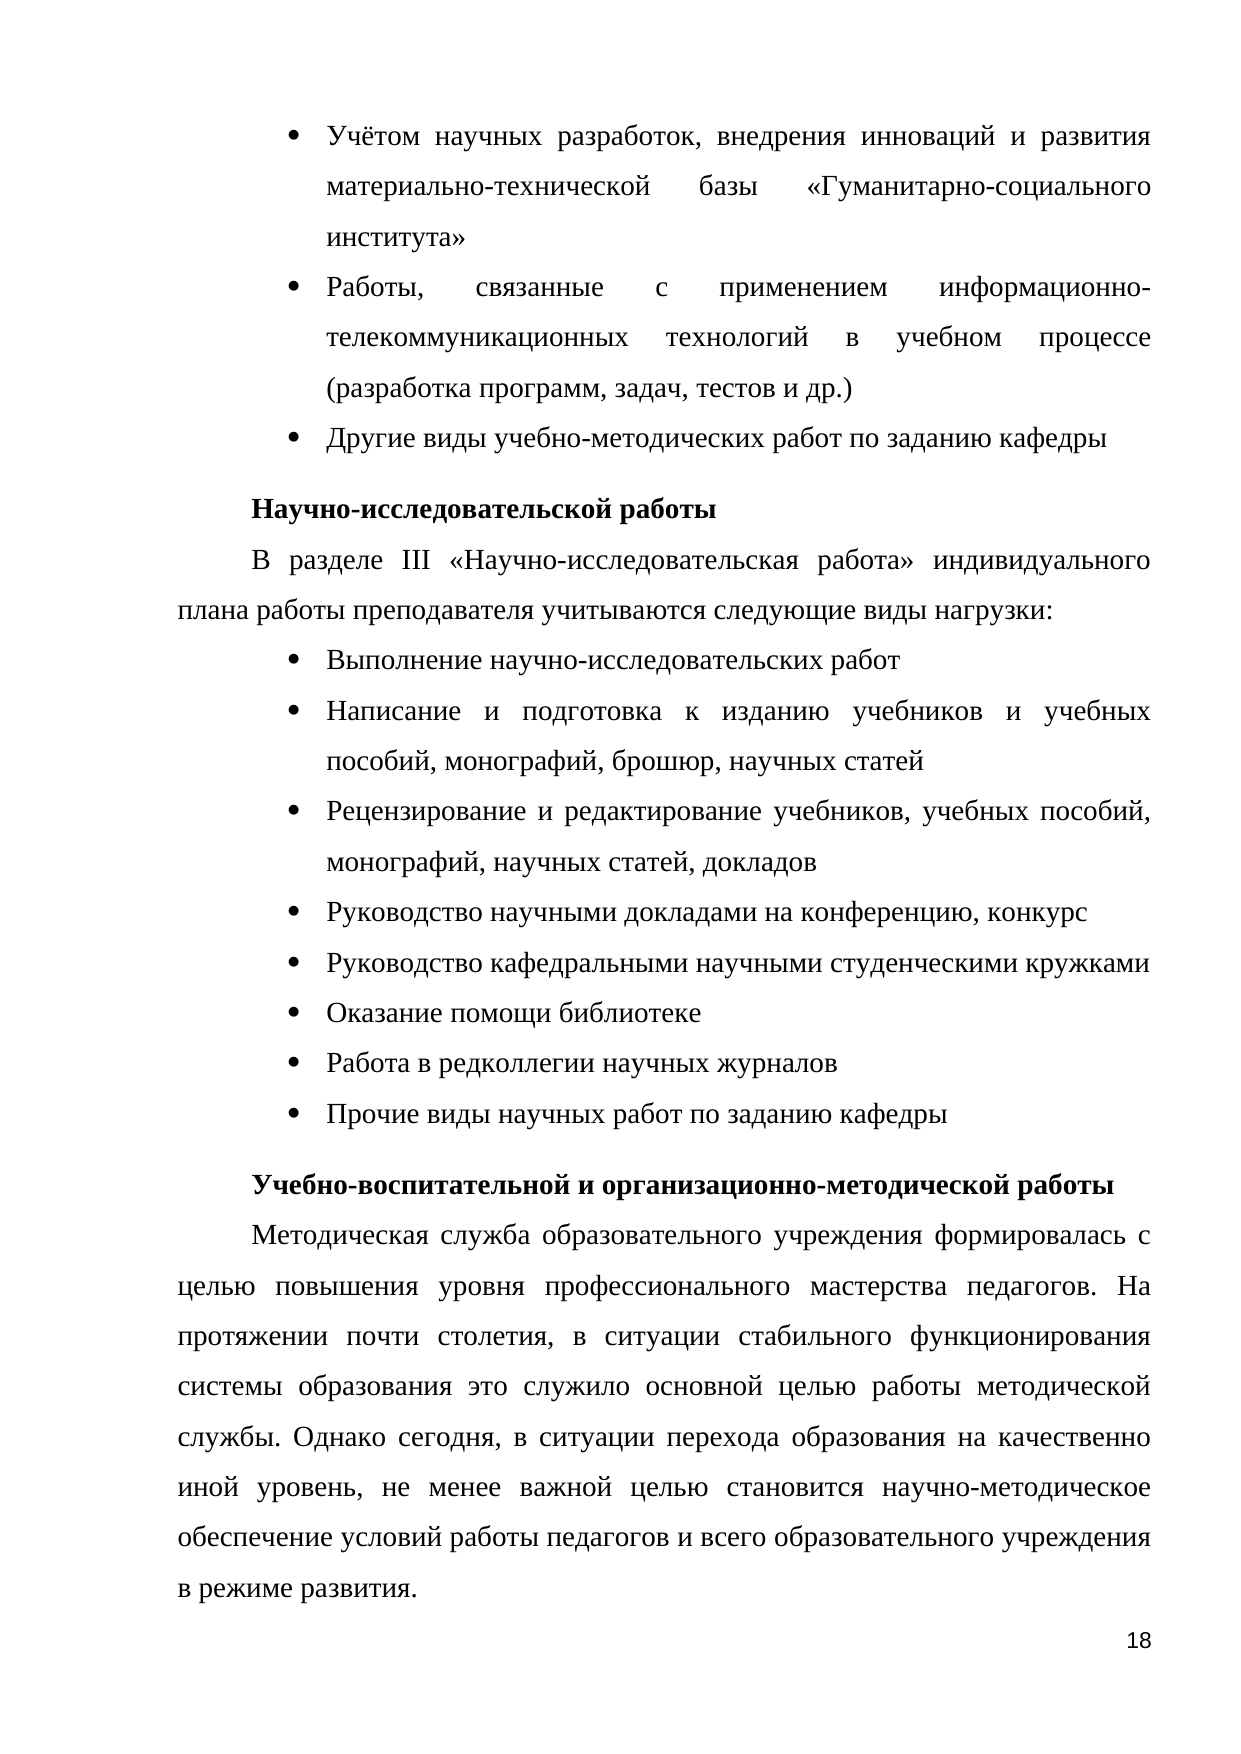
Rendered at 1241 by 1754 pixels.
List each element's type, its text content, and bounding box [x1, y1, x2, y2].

text В разделе III «Научно-исследовательская работа» индивидуального плана работы преподавателя учитываются следующие виды нагрузки: [177, 542, 1152, 626]
list Руководство кафедральными научными студенческими кружками [288, 945, 1152, 978]
text Научно-исследовательской работы [177, 491, 1152, 525]
text Методическая служба образовательного учреждения формировалась с целью повышения уровня профессионального мастерства педагогов. На протяжении почти столетия, в ситуации стабильного функционирования системы образования это служило основной целью работы методической службы. Однако сегодня, в ситуации перехода образования на качественно иной уровень, не менее важной целью становится научно-методическое обеспечение условий работы педагогов и всего образовательного учреждения в режиме развития. [177, 1217, 1152, 1603]
list Учётом научных разработок, внедрения инноваций и развития материально-технической базы «Гуманитарно-социального института» [288, 118, 1152, 252]
list Другие виды учебно-методических работ по заданию кафедры [288, 420, 1152, 454]
list Работы, связанные с применением информационно-телекоммуникационных технологий в учебном процессе (разработка программ, задач, тестов и др.) [288, 269, 1152, 403]
list Работа в редколлегии научных журналов [288, 1046, 1152, 1079]
list Рецензирование и редактирование учебников, учебных пособий, монографий, научных статей, докладов [288, 793, 1152, 877]
list Руководство научными докладами на конференцию, конкурс [288, 894, 1152, 928]
list Оказание помощи библиотеке [288, 995, 1152, 1029]
list Выполнение научно-исследовательских работ [288, 642, 1152, 676]
list Прочие виды научных работ по заданию кафедры [288, 1096, 1152, 1129]
text Учебно-воспитательной и организационно-методической работы [177, 1167, 1152, 1201]
list Написание и подготовка к изданию учебников и учебных пособий, монографий, брошюр, научных статей [288, 693, 1152, 777]
